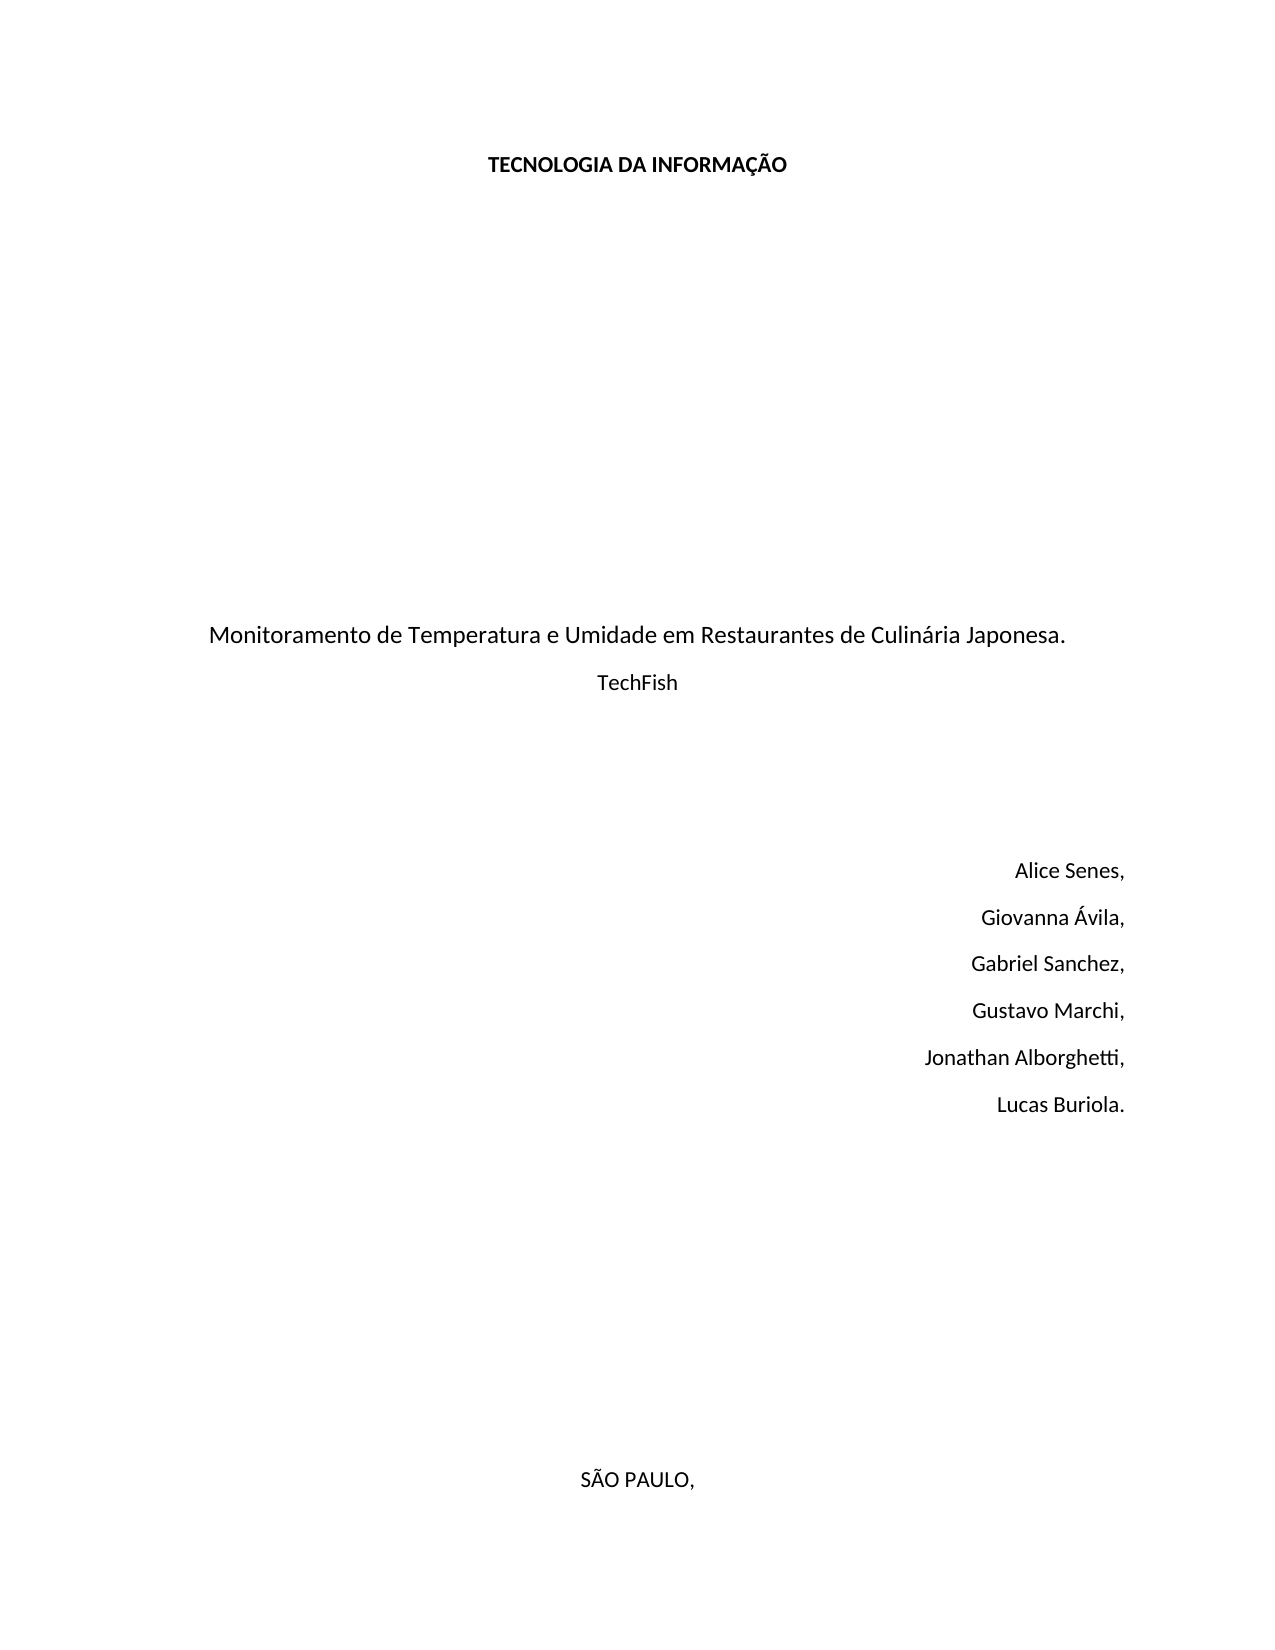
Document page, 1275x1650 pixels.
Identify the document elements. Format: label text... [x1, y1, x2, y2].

text Jonathan Alborghetti, [150, 1043, 1125, 1071]
text Monitoramento de Temperatura e Umidade em Restaurantes de Culinária Japonesa. [150, 619, 1125, 649]
text Lucas Buriola. [150, 1090, 1125, 1118]
text TECNOLOGIA DA INFORMAÇÃO [150, 150, 1125, 178]
text TechFish [150, 668, 1125, 696]
text SÃO PAULO, [150, 1465, 1125, 1493]
text Gabriel Sanchez, [150, 949, 1125, 978]
text Alice Senes, [150, 856, 1125, 884]
text Giovanna Ávila, [150, 903, 1125, 931]
text Gustavo Marchi, [150, 996, 1125, 1024]
